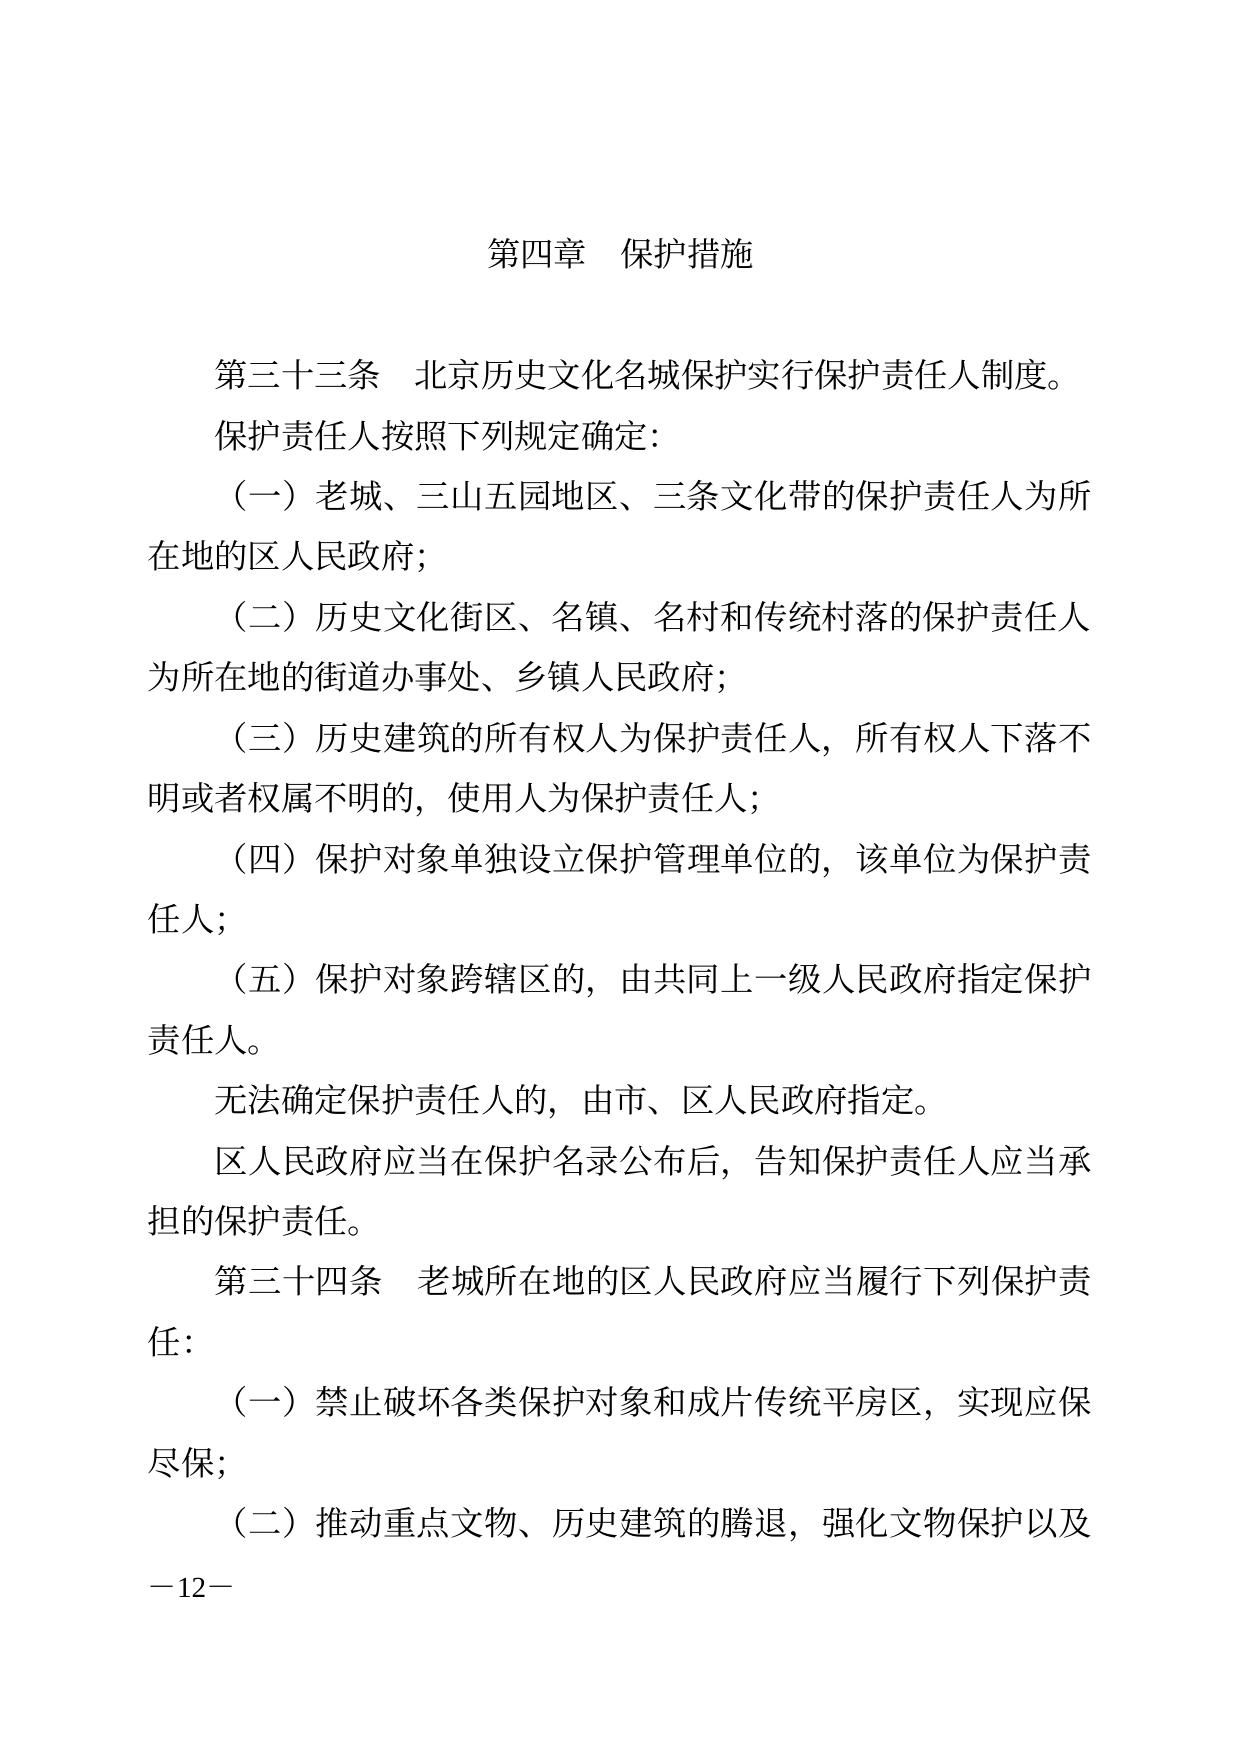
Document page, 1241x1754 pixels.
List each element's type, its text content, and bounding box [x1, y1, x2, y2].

text （一）禁止破坏各类保护对象和成片传统平房区，实现应保尽保； [148, 1366, 1092, 1487]
text 第三十四条 老城所在地的区人民政府应当履行下列保护责任： [148, 1246, 1092, 1366]
text 无法确定保护责任人的，由市、区人民政府指定。 [148, 1064, 1092, 1125]
text （一）老城、三山五园地区、三条文化带的保护责任人为所在地的区人民政府； [148, 460, 1092, 581]
text （二）历史文化街区、名镇、名村和传统村落的保护责任人为所在地的街道办事处、乡镇人民政府； [148, 581, 1092, 702]
text 保护责任人按照下列规定确定： [148, 400, 1092, 460]
text （五）保护对象跨辖区的，由共同上一级人民政府指定保护责任人。 [148, 943, 1092, 1064]
text 区人民政府应当在保护名录公布后，告知保护责任人应当承担的保护责任。 [148, 1125, 1092, 1246]
text 第四章 保护措施 [148, 218, 1092, 279]
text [148, 1487, 1092, 1548]
text 第三十三条 北京历史文化名城保护实行保护责任人制度。 [148, 339, 1092, 400]
text （四）保护对象单独设立保护管理单位的，该单位为保护责任人； [148, 823, 1092, 943]
text （三）历史建筑的所有权人为保护责任人，所有权人下落不明或者权属不明的，使用人为保护责任人； [148, 702, 1092, 823]
